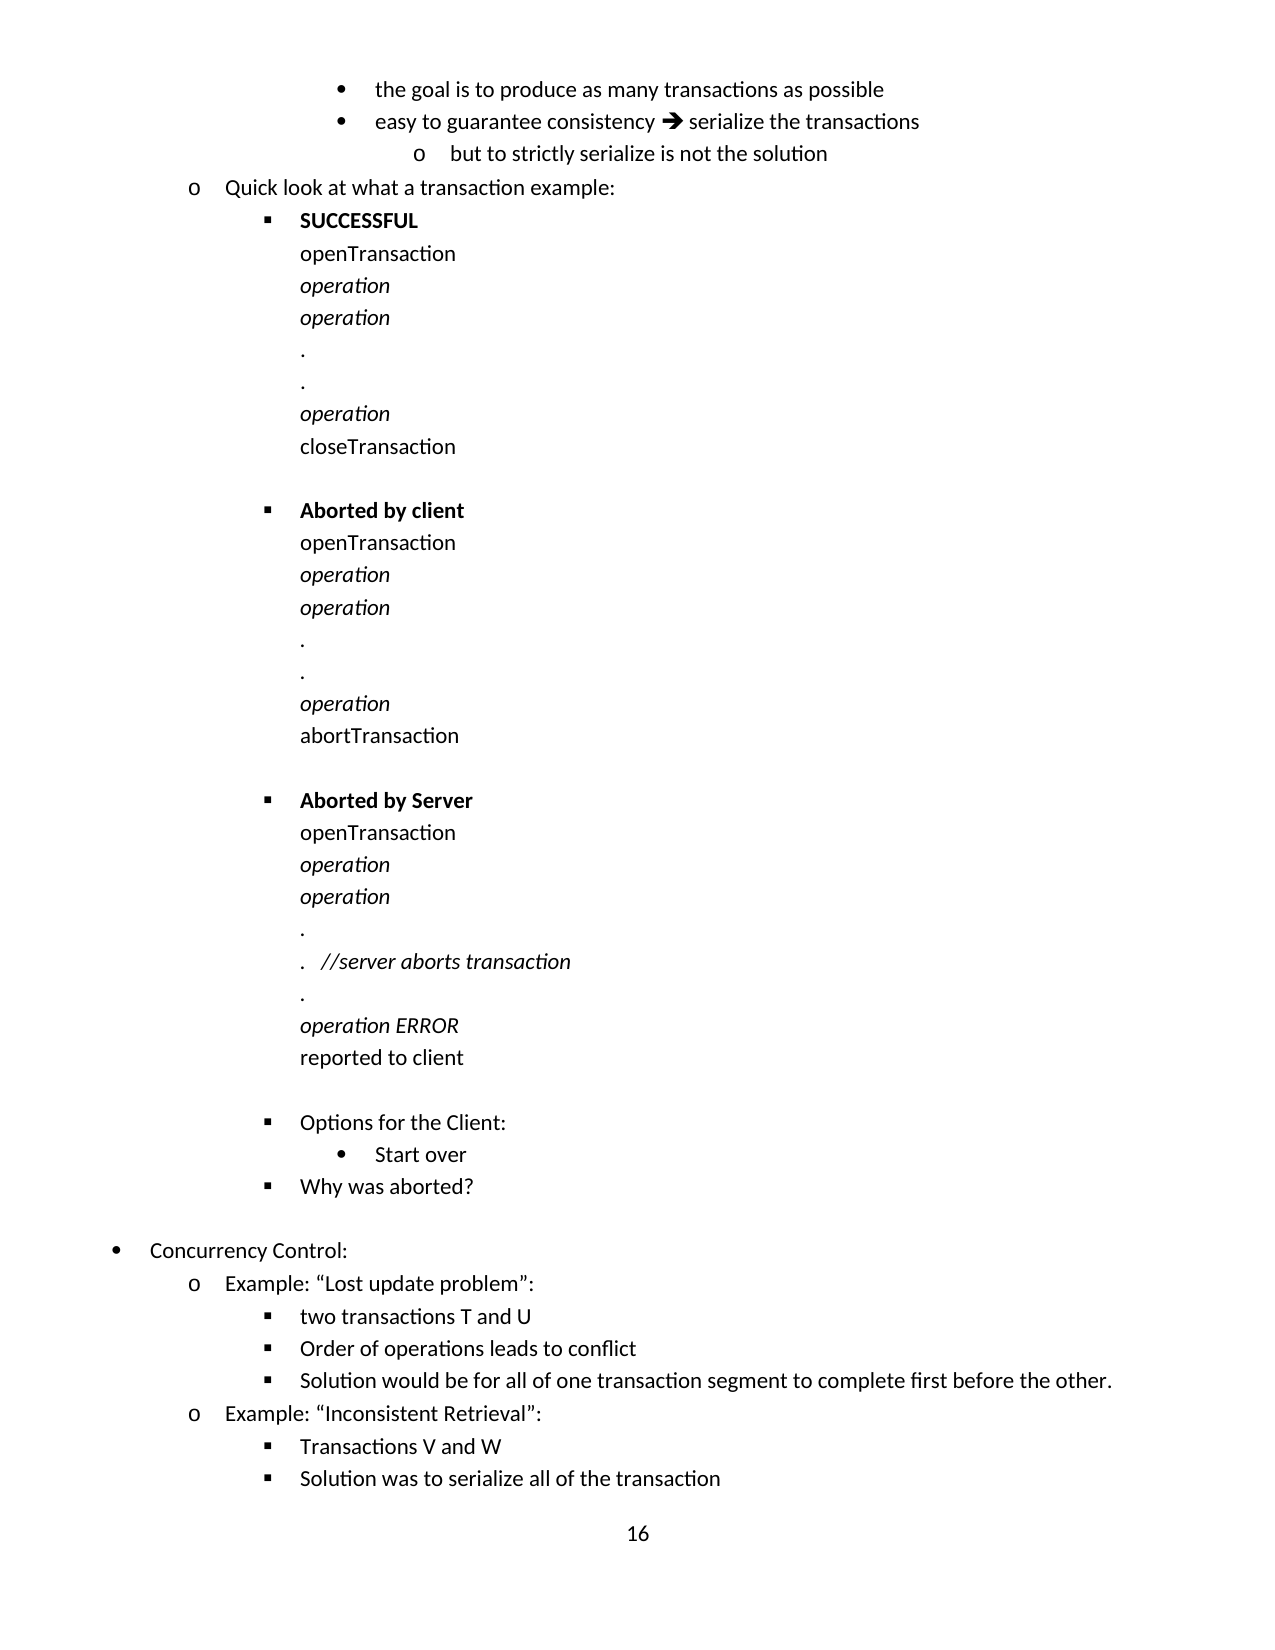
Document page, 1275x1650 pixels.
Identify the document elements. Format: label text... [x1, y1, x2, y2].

list Transactions V and W [262, 1432, 1200, 1460]
list Options for the Client: [262, 1108, 1200, 1136]
list Concurrency Control: [112, 1236, 1200, 1264]
list Aborted by client openTransaction operation operation . . operation abortTransaction [262, 496, 1200, 782]
list Solution was to serialize all of the transaction [262, 1464, 1200, 1492]
list easy to guarantee consistency serialize the transactions [337, 107, 1200, 135]
list Example: “Inconsistent Retrieval”: [187, 1399, 1200, 1428]
list Aborted by Server openTransaction operation operation . . //server aborts transaction . operation ERROR reported to client [262, 786, 1200, 1103]
list Example: “Lost update problem”: [187, 1269, 1200, 1298]
list SUCCESSFUL openTransaction operation operation . . operation closeTransaction [262, 206, 1200, 492]
list the goal is to produce as many transactions as possible [337, 75, 1200, 103]
list Solution would be for all of one transaction segment to complete first before the other. [262, 1367, 1200, 1394]
list but to strictly serialize is not the solution [412, 139, 1200, 168]
list Start over [337, 1140, 1200, 1168]
list two transactions T and U [262, 1302, 1200, 1330]
list Order of operations leads to conflict [262, 1334, 1200, 1362]
list Quick look at what a transaction example: [187, 173, 1200, 202]
list Why was aborted? [262, 1172, 1200, 1232]
